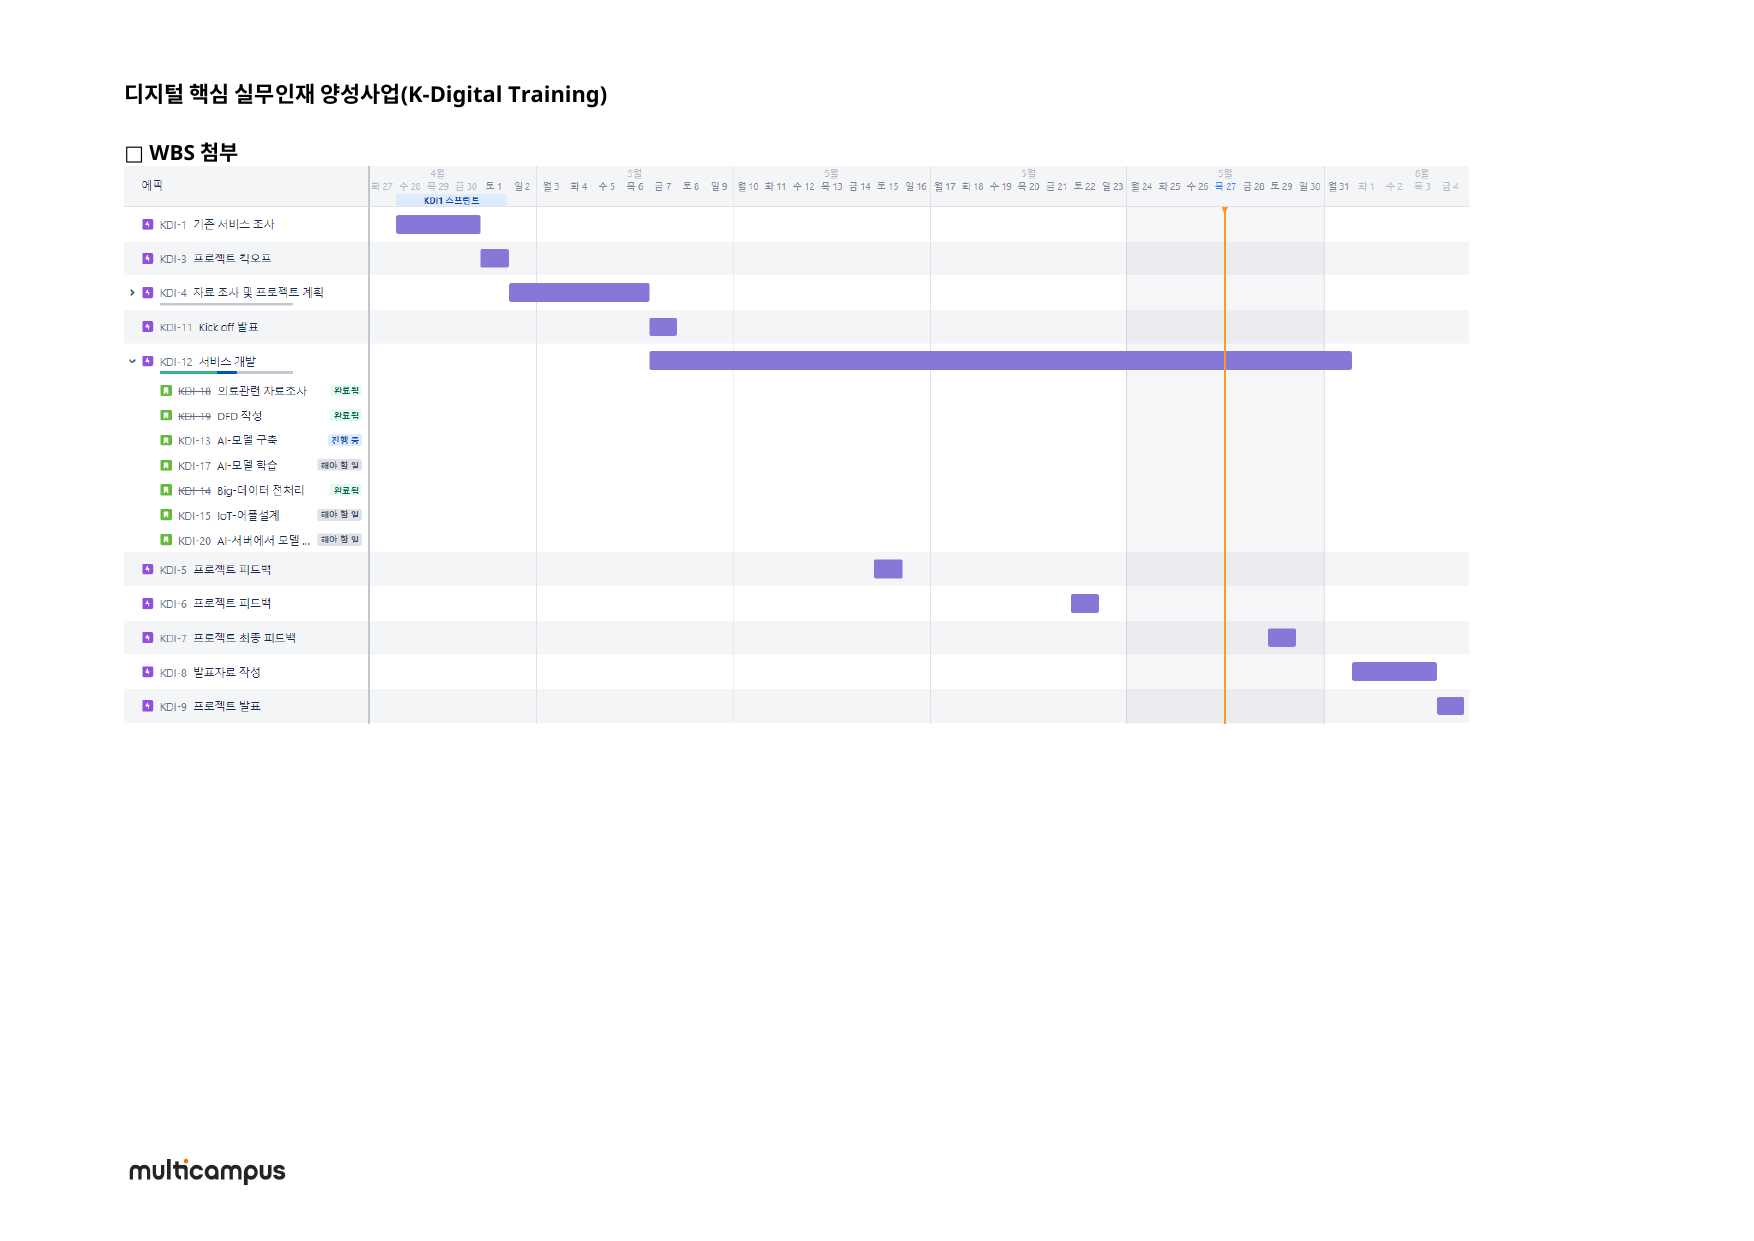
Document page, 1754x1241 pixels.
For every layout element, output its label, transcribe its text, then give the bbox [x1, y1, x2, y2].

picture [124, 166, 1470, 724]
picture [124, 1151, 287, 1187]
text □ WBS 첨부 [124, 136, 1606, 166]
